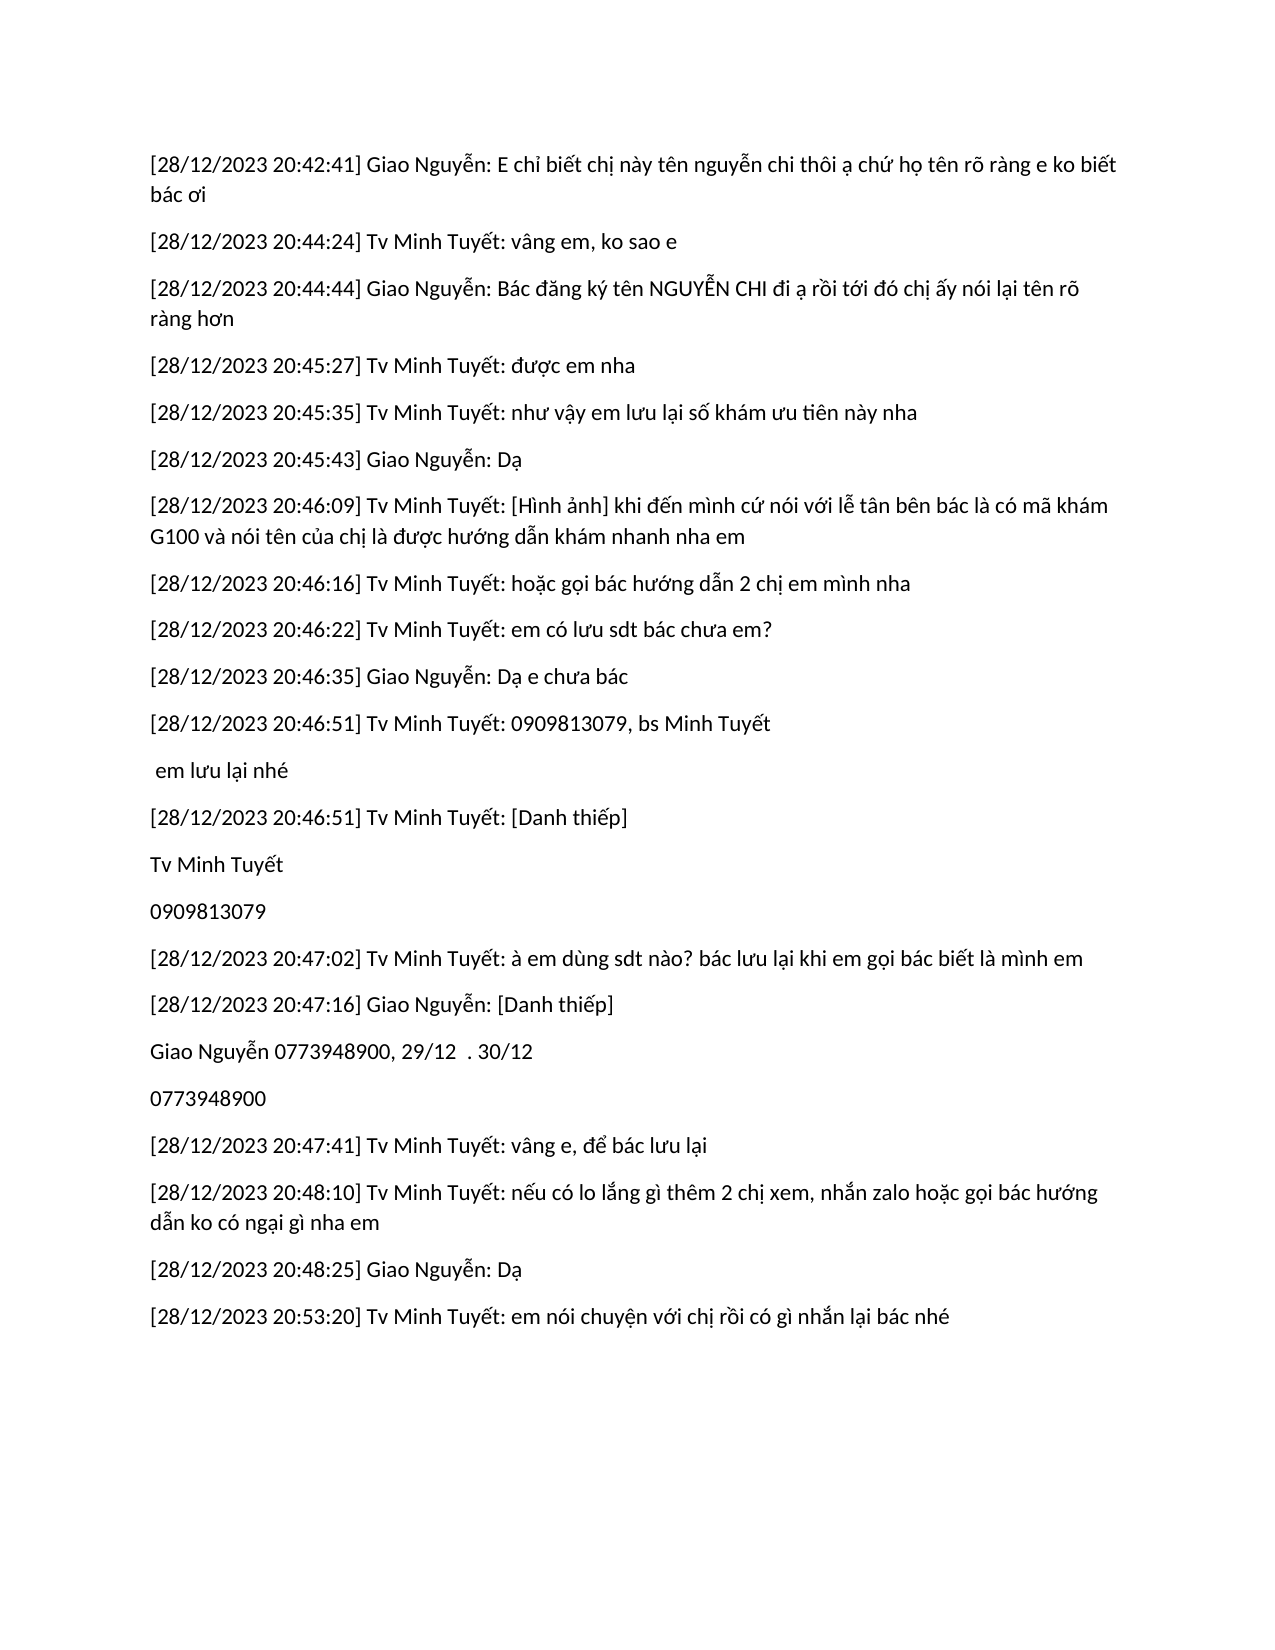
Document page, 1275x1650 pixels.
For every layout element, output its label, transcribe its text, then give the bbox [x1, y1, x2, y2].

text [28/12/2023 20:53:20] Tv Minh Tuyết: em nói chuyện với chị rồi có gì nhắn lại bác nhé [150, 1302, 1125, 1330]
text [28/12/2023 20:44:24] Tv Minh Tuyết: vâng em, ko sao e [150, 227, 1125, 255]
text [28/12/2023 20:46:51] Tv Minh Tuyết: [Danh thiếp] [150, 803, 1125, 831]
text [28/12/2023 20:46:22] Tv Minh Tuyết: em có lưu sdt bác chưa em? [150, 616, 1125, 644]
text [28/12/2023 20:46:09] Tv Minh Tuyết: [Hình ảnh] khi đến mình cứ nói với lễ tân bên bác là có mã khám G100 và nói tên của chị là được hướng dẫn khám nhanh nha em [150, 492, 1125, 550]
text 0773948900 [150, 1084, 1125, 1112]
text [28/12/2023 20:47:02] Tv Minh Tuyết: à em dùng sdt nào? bác lưu lại khi em gọi bác biết là mình em [150, 944, 1125, 972]
text Giao Nguyễn 0773948900, 29/12 . 30/12 [150, 1037, 1125, 1066]
text em lưu lại nhé [150, 756, 1125, 784]
text [28/12/2023 20:45:43] Giao Nguyễn: Dạ [150, 445, 1125, 473]
text [28/12/2023 20:46:16] Tv Minh Tuyết: hoặc gọi bác hướng dẫn 2 chị em mình nha [150, 569, 1125, 597]
text [28/12/2023 20:48:10] Tv Minh Tuyết: nếu có lo lắng gì thêm 2 chị xem, nhắn zalo hoặc gọi bác hướng dẫn ko có ngại gì nha em [150, 1178, 1125, 1236]
text [28/12/2023 20:45:27] Tv Minh Tuyết: được em nha [150, 351, 1125, 379]
text [28/12/2023 20:46:35] Giao Nguyễn: Dạ e chưa bác [150, 662, 1125, 691]
text Tv Minh Tuyết [150, 850, 1125, 878]
text [28/12/2023 20:45:35] Tv Minh Tuyết: như vậy em lưu lại số khám ưu tiên này nha [150, 398, 1125, 426]
text [28/12/2023 20:48:25] Giao Nguyễn: Dạ [150, 1255, 1125, 1283]
text [28/12/2023 20:46:51] Tv Minh Tuyết: 0909813079, bs Minh Tuyết [150, 709, 1125, 737]
text [28/12/2023 20:47:41] Tv Minh Tuyết: vâng e, để bác lưu lại [150, 1131, 1125, 1159]
text [28/12/2023 20:47:16] Giao Nguyễn: [Danh thiếp] [150, 991, 1125, 1019]
text [28/12/2023 20:44:44] Giao Nguyễn: Bác đăng ký tên NGUYỄN CHI đi ạ rồi tới đó chị ấy nói lại tên rõ ràng hơn [150, 274, 1125, 332]
text [28/12/2023 20:42:41] Giao Nguyễn: E chỉ biết chị này tên nguyễn chi thôi ạ chứ họ tên rõ ràng e ko biết bác ơi [150, 150, 1125, 208]
text 0909813079 [150, 897, 1125, 925]
